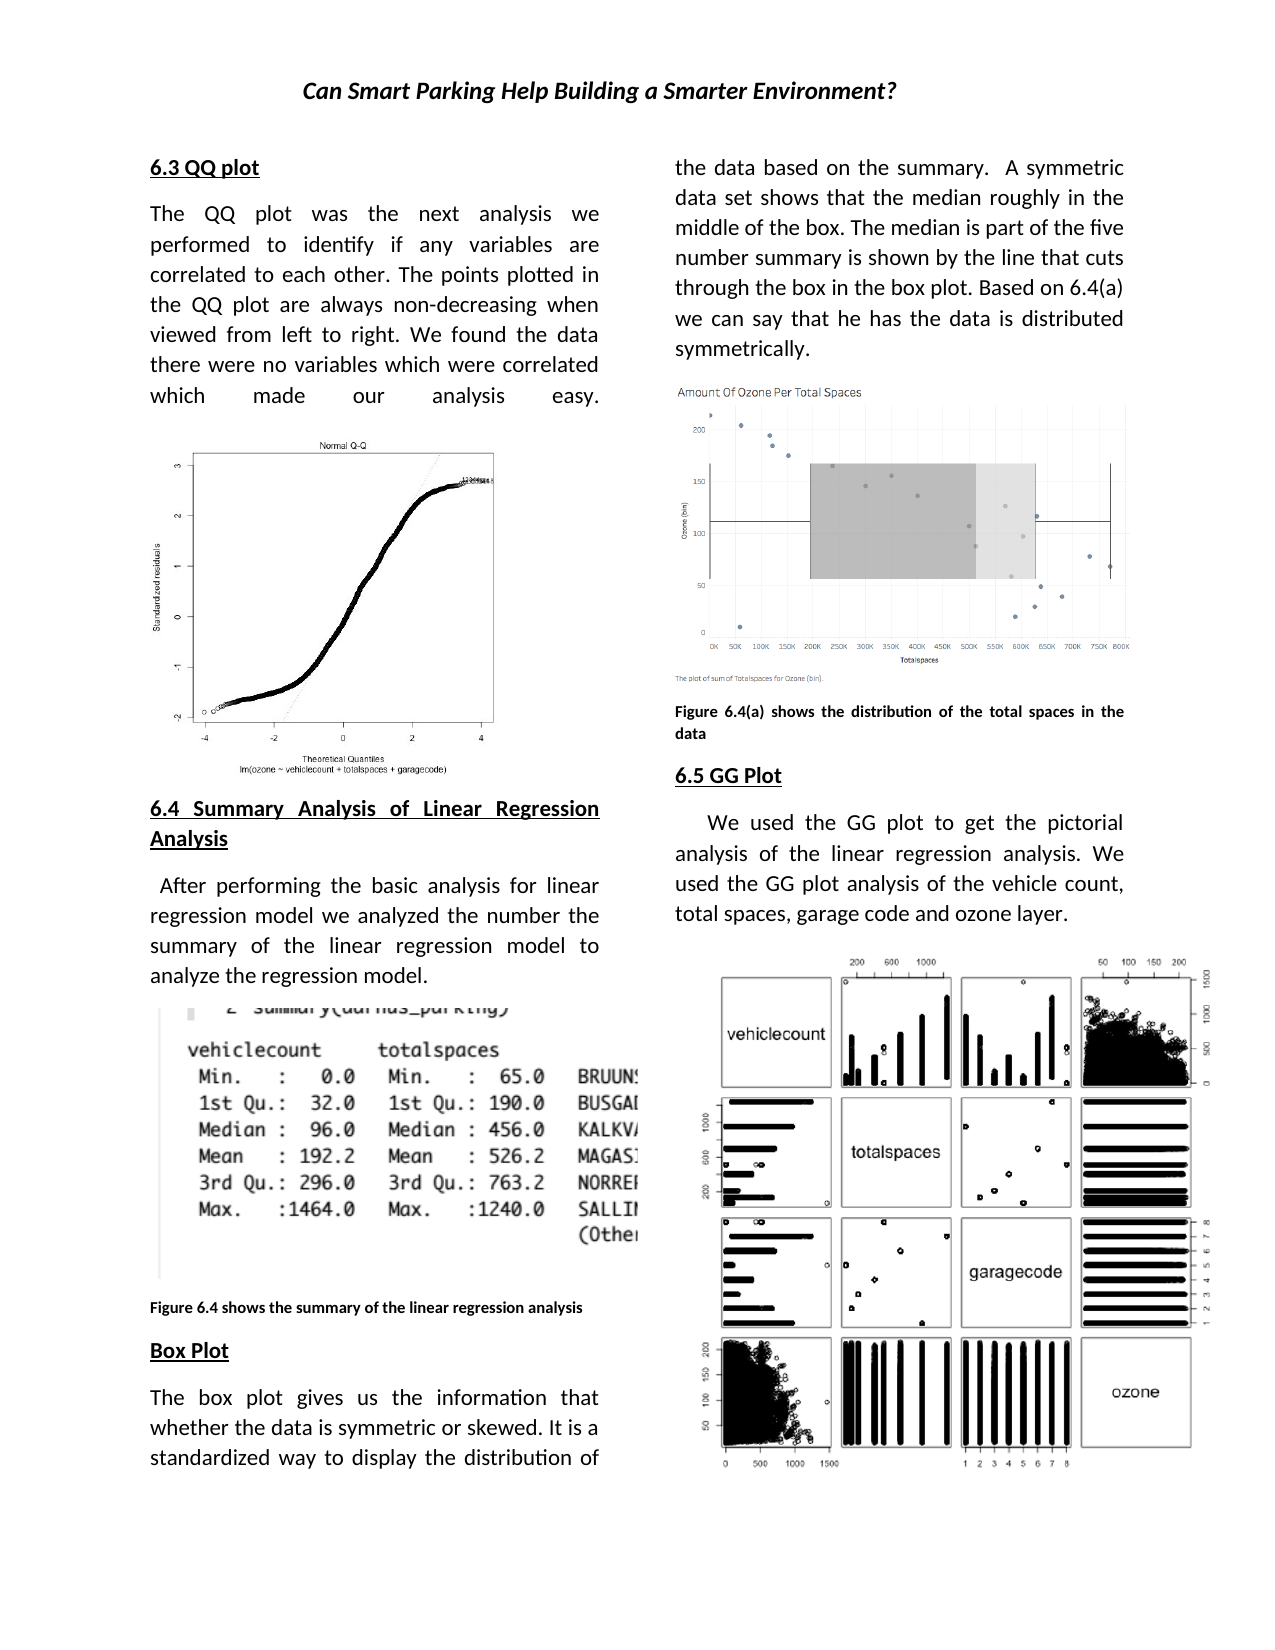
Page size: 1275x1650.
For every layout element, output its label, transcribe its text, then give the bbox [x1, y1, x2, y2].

text We used the GG plot to get the pictorial analysis of the linear regression analysis. We used the GG plot analysis of the vehicle count, total spaces, garage code and ozone layer. [675, 808, 1125, 927]
picture [675, 946, 1252, 1475]
picture [150, 411, 514, 775]
text The box plot gives us the information that whether the data is symmetric or skewed. It is a standardized way to display the distribution of the data based on the summary. A symmetric data set shows that the median roughly in the middle of the box. The median is part of the five number summary is shown by the line that cuts through the box in the box plot. Based on 6.4(a) we can say that he has the data is distributed symmetrically. [150, 1383, 600, 1471]
text 6.4 Summary Analysis of Linear Regression Analysis [150, 794, 600, 818]
text After performing the basic analysis for linear regression model we analyzed the number the summary of the linear regression model to analyze the regression model. [150, 871, 600, 989]
picture [675, 380, 1130, 683]
text 6.3 QQ plot [150, 153, 600, 181]
text Figure 6.4(a) shows the distribution of the total spaces in the data [675, 701, 1125, 743]
text Box Plot [150, 1336, 600, 1364]
text 6.5 GG Plot [675, 762, 1125, 790]
text 6.4 Summary Analysis of Linear Regression Analysis [150, 819, 600, 852]
text The box plot gives us the information that whether the data is symmetric or skewed. It is a standardized way to display the distribution of the data based on the summary. A symmetric data set shows that the median roughly in the middle of the box. The median is part of the five number summary is shown by the line that cuts through the box in the box plot. Based on 6.4(a) we can say that he has the data is distributed symmetrically. [675, 153, 1125, 362]
text Figure 6.4 shows the summary of the linear regression analysis [150, 1298, 600, 1318]
picture [150, 1008, 638, 1279]
